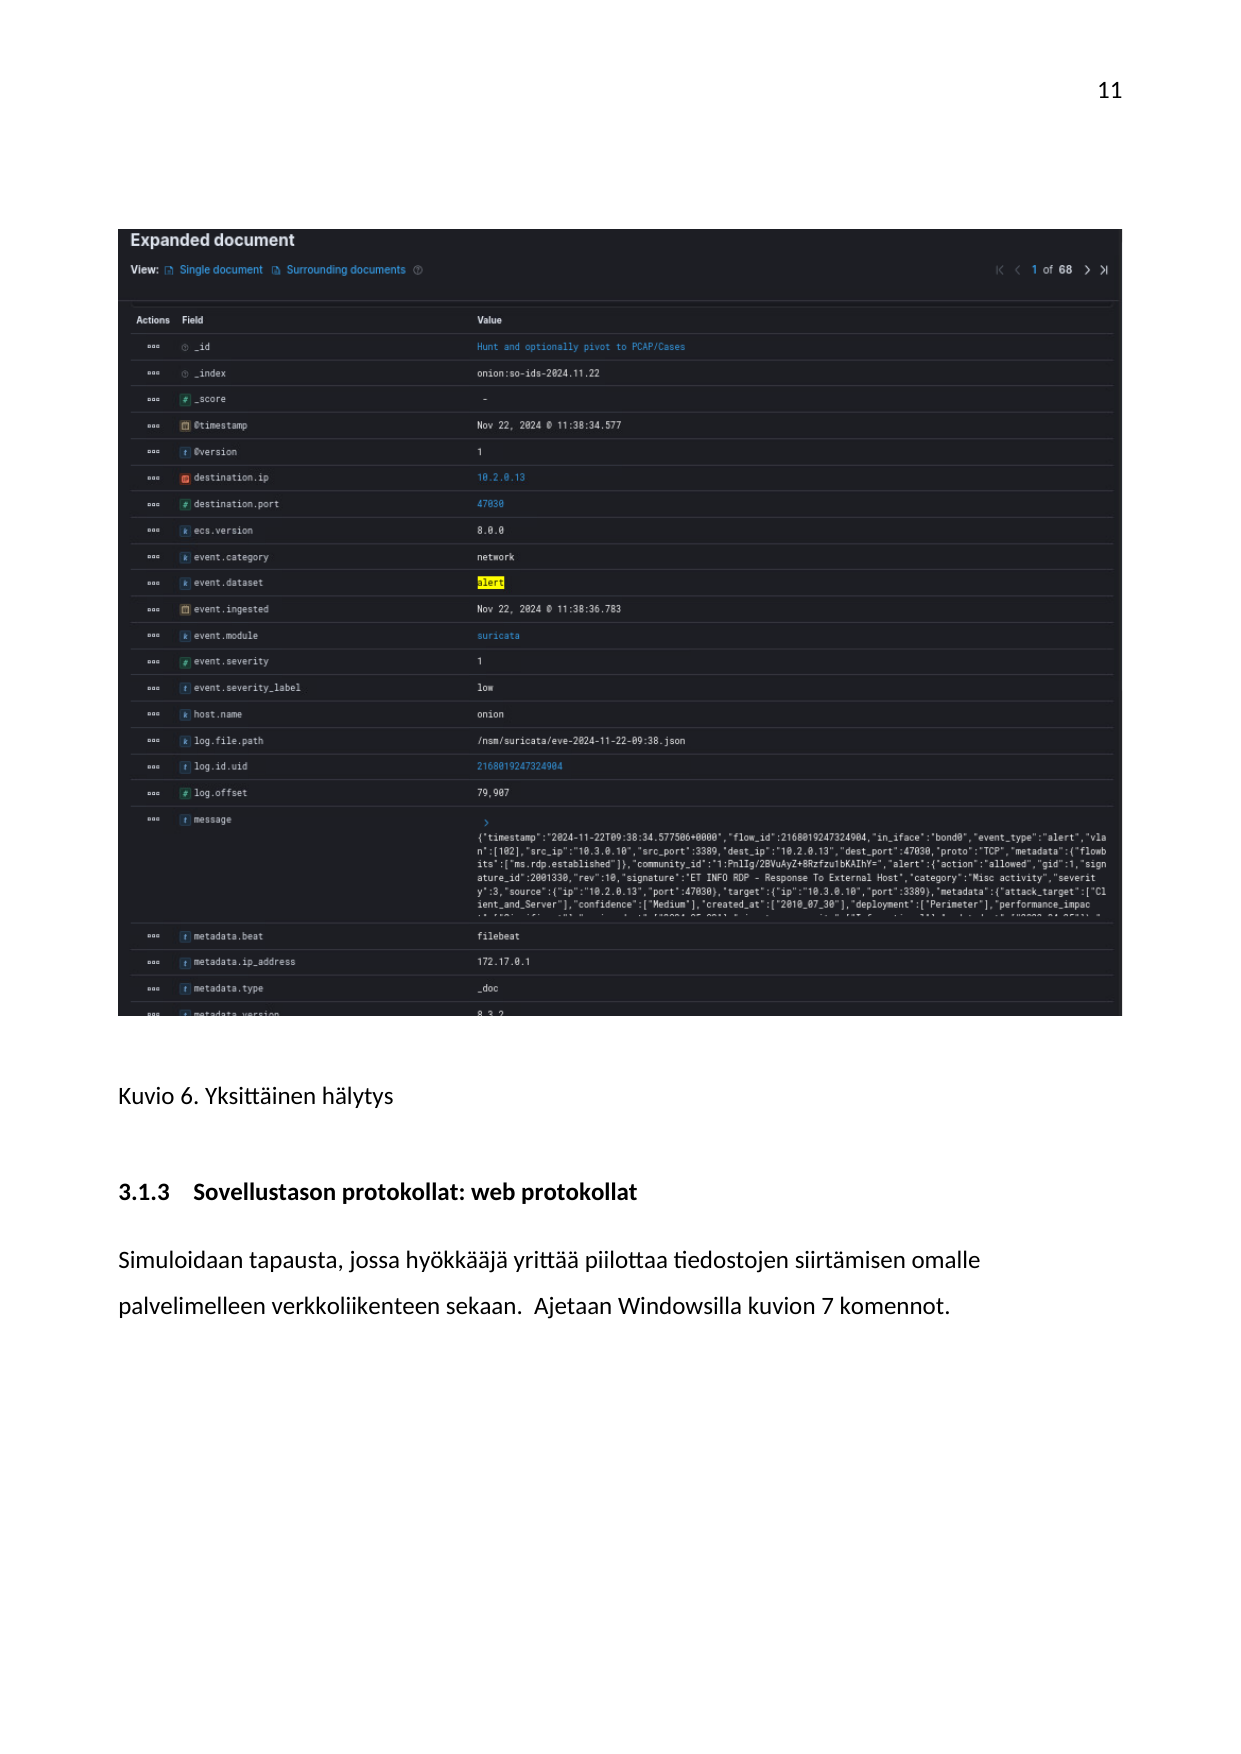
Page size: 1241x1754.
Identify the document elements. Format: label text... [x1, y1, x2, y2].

text Simuloidaan tapausta, jossa hyökkääjä yrittää piilottaa tiedostojen siirtämisen omalle palvelimelleen verkkoliikenteen sekaan. Ajetaan Windowsilla kuvion 7 komennot. [118, 1244, 1122, 1321]
picture [118, 229, 1123, 1016]
text Kuvio 6. Yksittäinen hälytys [118, 1081, 1122, 1111]
subtitle Sovellustason protokollat: web protokollat [118, 1176, 1122, 1207]
